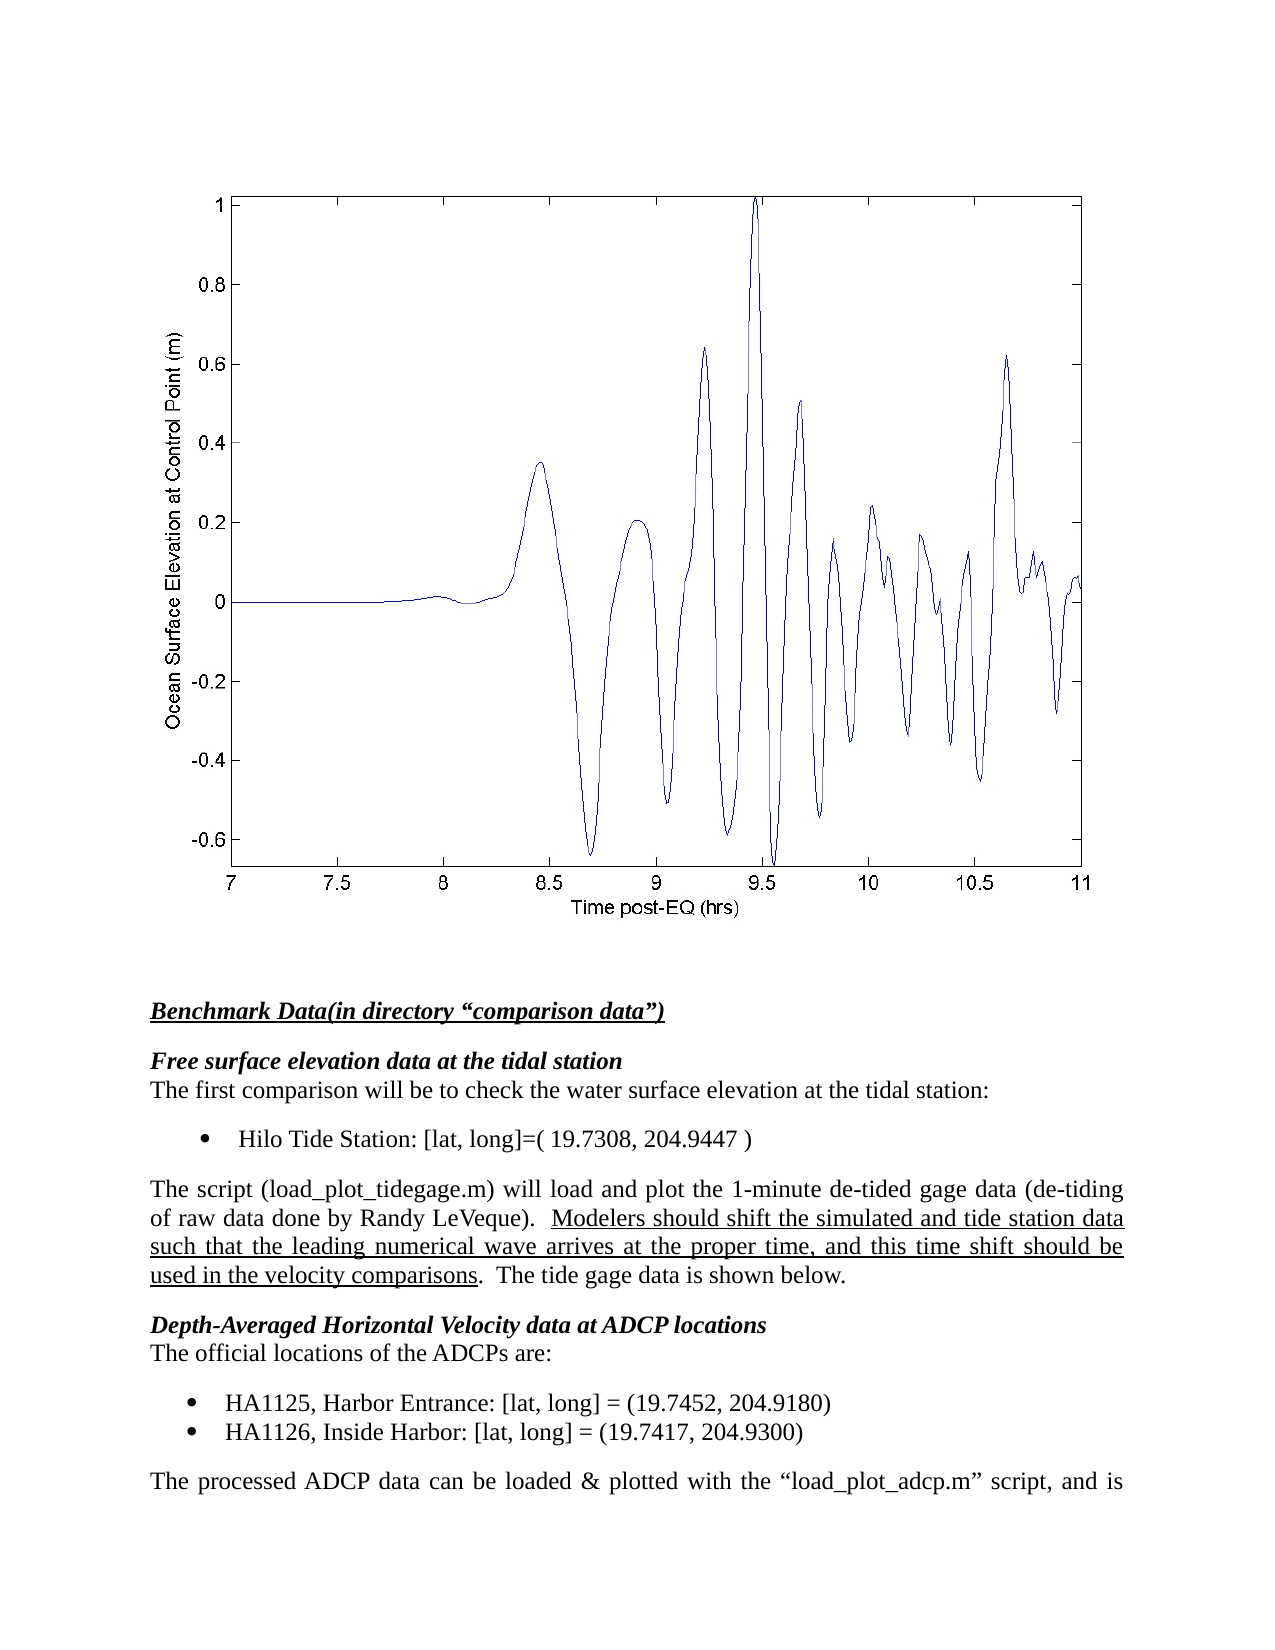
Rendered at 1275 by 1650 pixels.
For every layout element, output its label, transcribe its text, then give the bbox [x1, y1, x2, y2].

picture [150, 177, 1109, 926]
list HA1125, Harbor Entrance: [lat, long] = (19.7452, 204.9180) [187, 1388, 1125, 1417]
list Hilo Tide Station: [lat, long]=( 19.7308, 204.9447 ) [201, 1124, 1125, 1153]
text Depth-Averaged Horizontal Velocity data at ADCP locations The official locations of the ADCPs are: [150, 1310, 1125, 1367]
text The script (load_plot_tidegage.m) will load and plot the 1-minute de-tided gage data (de-tiding of raw data done by Randy LeVeque). Modelers should shift the simulated and tide station data such that the leading numerical wave arrives at the proper time, and this time shift should be used in the velocity comparisons. The tide gage data is shown below. [150, 1174, 1125, 1289]
text Benchmark Data(in directory “comparison data”) [150, 996, 1125, 1025]
text Free surface elevation data at the tidal station The first comparison will be to check the water surface elevation at the tidal station: [150, 1046, 1125, 1103]
list HA1126, Inside Harbor: [lat, long] = (19.7417, 204.9300) [187, 1417, 1125, 1446]
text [150, 1466, 1125, 1495]
